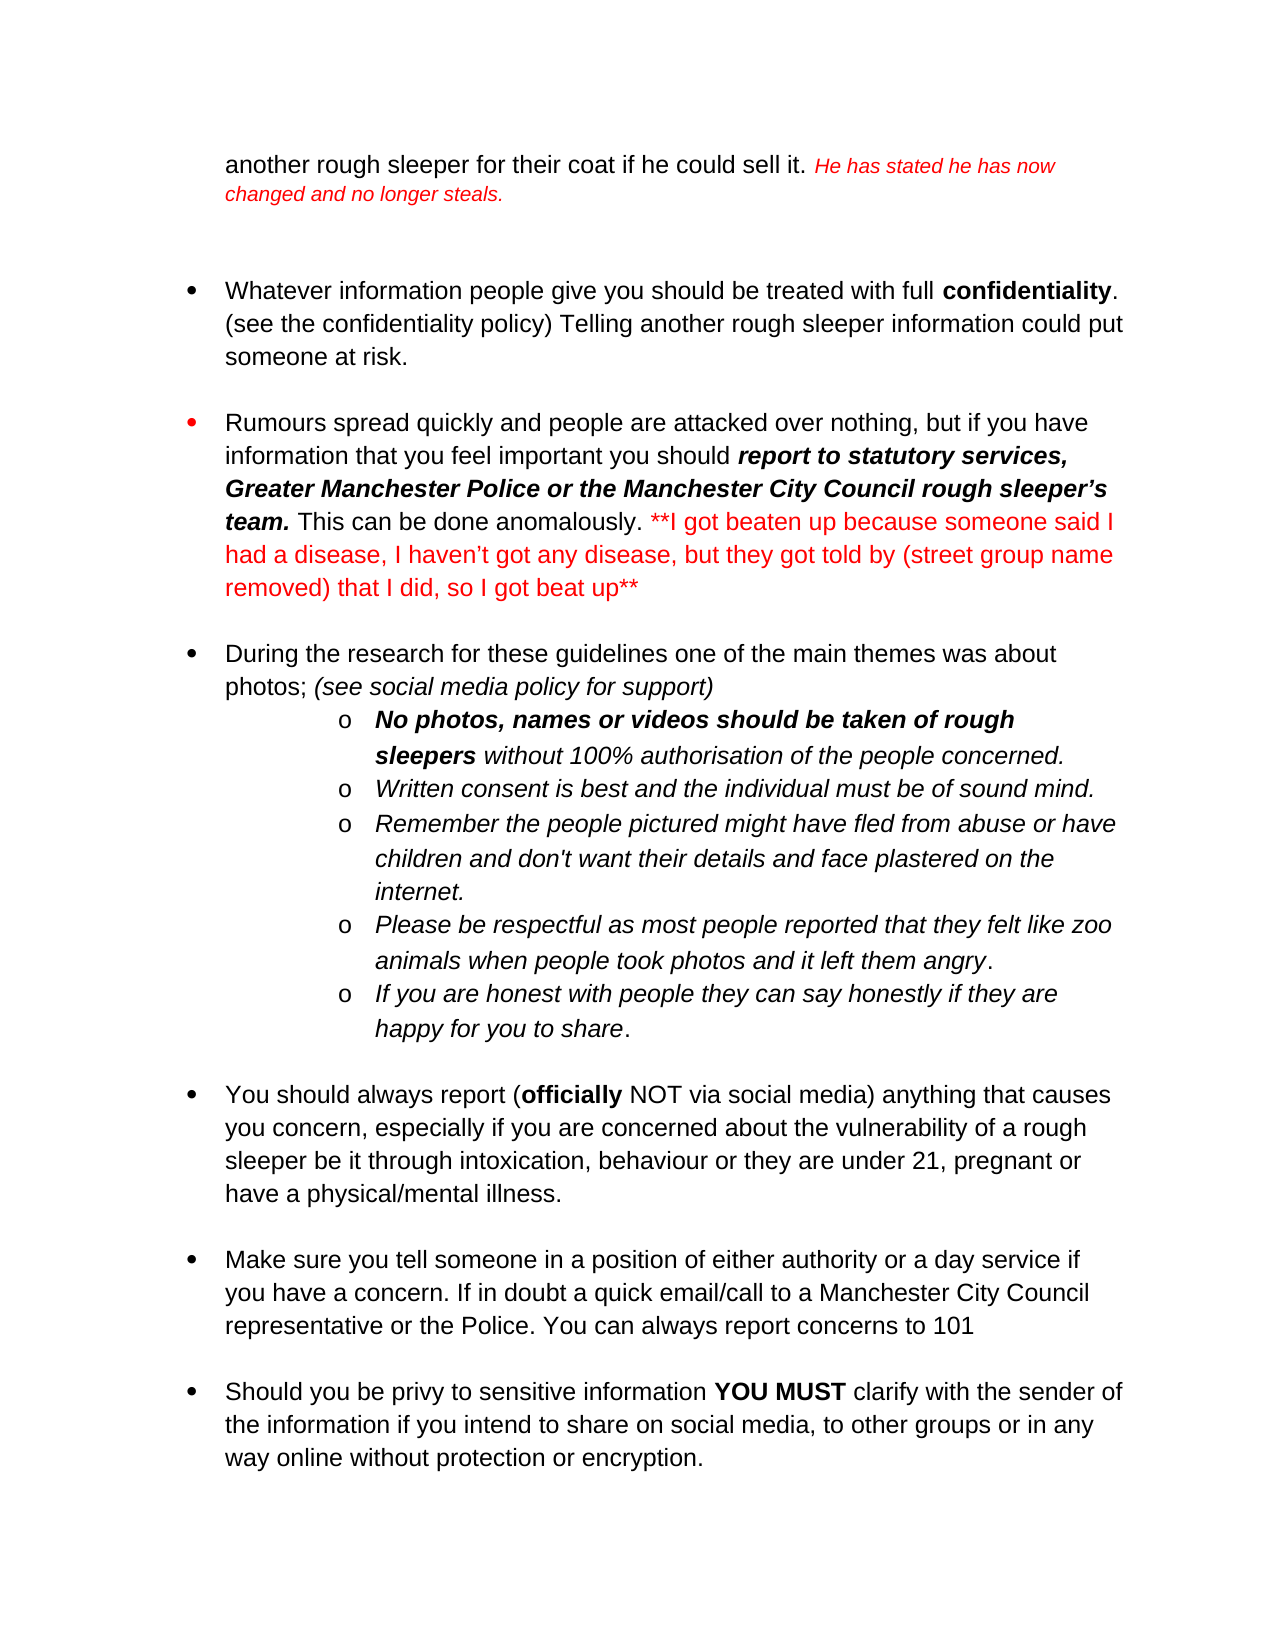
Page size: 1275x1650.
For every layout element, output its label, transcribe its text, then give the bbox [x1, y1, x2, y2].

list Rumours spread quickly and people are attacked over nothing, but if you have information that you feel important you should report to statutory services, Greater Manchester Police or the Manchester City Council rough sleeper’s team. This can be done anomalously. **I got beaten up because someone said I had a disease, I haven’t got any disease, but they got told by (street group name removed) that I did, so I got beat up** [187, 408, 1125, 602]
list During the research for these guidelines one of the main themes was about photos; (see social media policy for support) [187, 639, 1125, 701]
list No photos, names or videos should be taken of rough sleepers without 100% authorisation of the people concerned. [337, 705, 1125, 769]
list You should always report (officially NOT via social media) anything that causes you concern, especially if you are concerned about the vulnerability of a rough sleeper be it through intoxication, behaviour or they are under 21, pregnant or have a physical/mental illness. [187, 1080, 1125, 1208]
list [187, 150, 1125, 206]
list Should you be privy to sensitive information YOU MUST clarify with the sender of the information if you intend to share on social media, to other groups or in any way online without protection or encryption. [187, 1377, 1125, 1472]
list Written consent is best and the individual must be of sound mind. [337, 774, 1125, 804]
list Remember the people pictured might have fled from abuse or have children and don't want their details and face plastered on the internet. [337, 809, 1125, 906]
list Whatever information people give you should be treated with full confidentiality. (see the confidentiality policy) Telling another rough sleeper information could put someone at risk. [187, 276, 1125, 371]
list If you are honest with people they can say honestly if they are happy for you to share. [337, 979, 1125, 1043]
list Please be respectful as most people reported that they felt like zoo animals when people took photos and it left them angry. [337, 910, 1125, 974]
list Make sure you tell someone in a position of either authority or a day service if you have a concern. If in doubt a quick email/call to a Manchester City Council representative or the Police. You can always report concerns to 101 [187, 1245, 1125, 1340]
